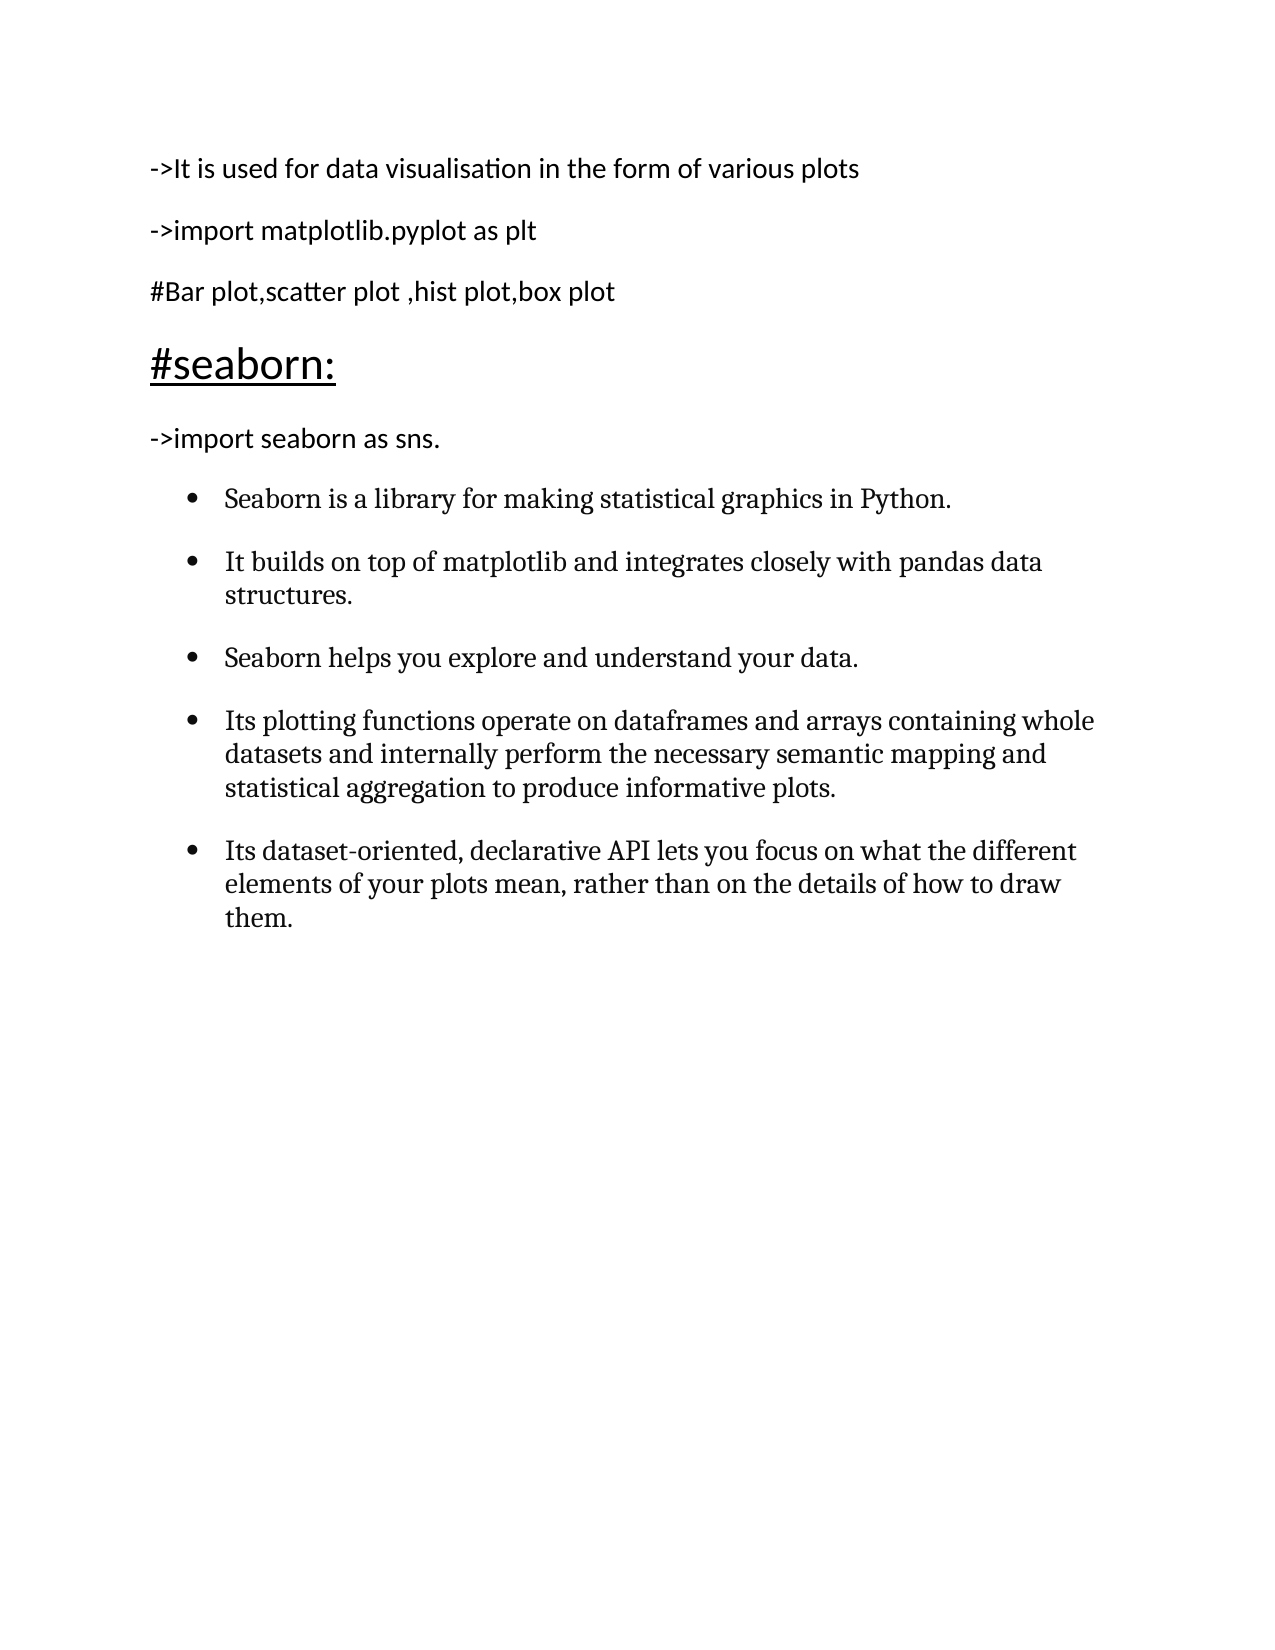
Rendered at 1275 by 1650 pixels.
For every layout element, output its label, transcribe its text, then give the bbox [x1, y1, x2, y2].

text #Bar plot,scatter plot ,hist plot,box plot [150, 273, 1125, 309]
list Seaborn helps you explore and understand your data. [187, 641, 1125, 675]
text ->import matplotlib.pyplot as plt [150, 212, 1125, 247]
text ->import seaborn as sns. [150, 420, 1125, 456]
text ->It is used for data visualisation in the form of various plots [150, 150, 1125, 186]
list Seaborn is a library for making statistical graphics in Python. [187, 482, 1125, 516]
list Its plotting functions operate on dataframes and arrays containing whole datasets and internally perform the necessary semantic mapping and statistical aggregation to produce informative plots. [187, 704, 1125, 804]
list Its dataset-oriented, declarative API lets you focus on what the different elements of your plots mean, rather than on the details of how to draw them. [187, 834, 1125, 934]
text #seaborn: [150, 335, 1125, 391]
list It builds on top of matplotlib and integrates closely with pandas data structures. [187, 545, 1125, 612]
